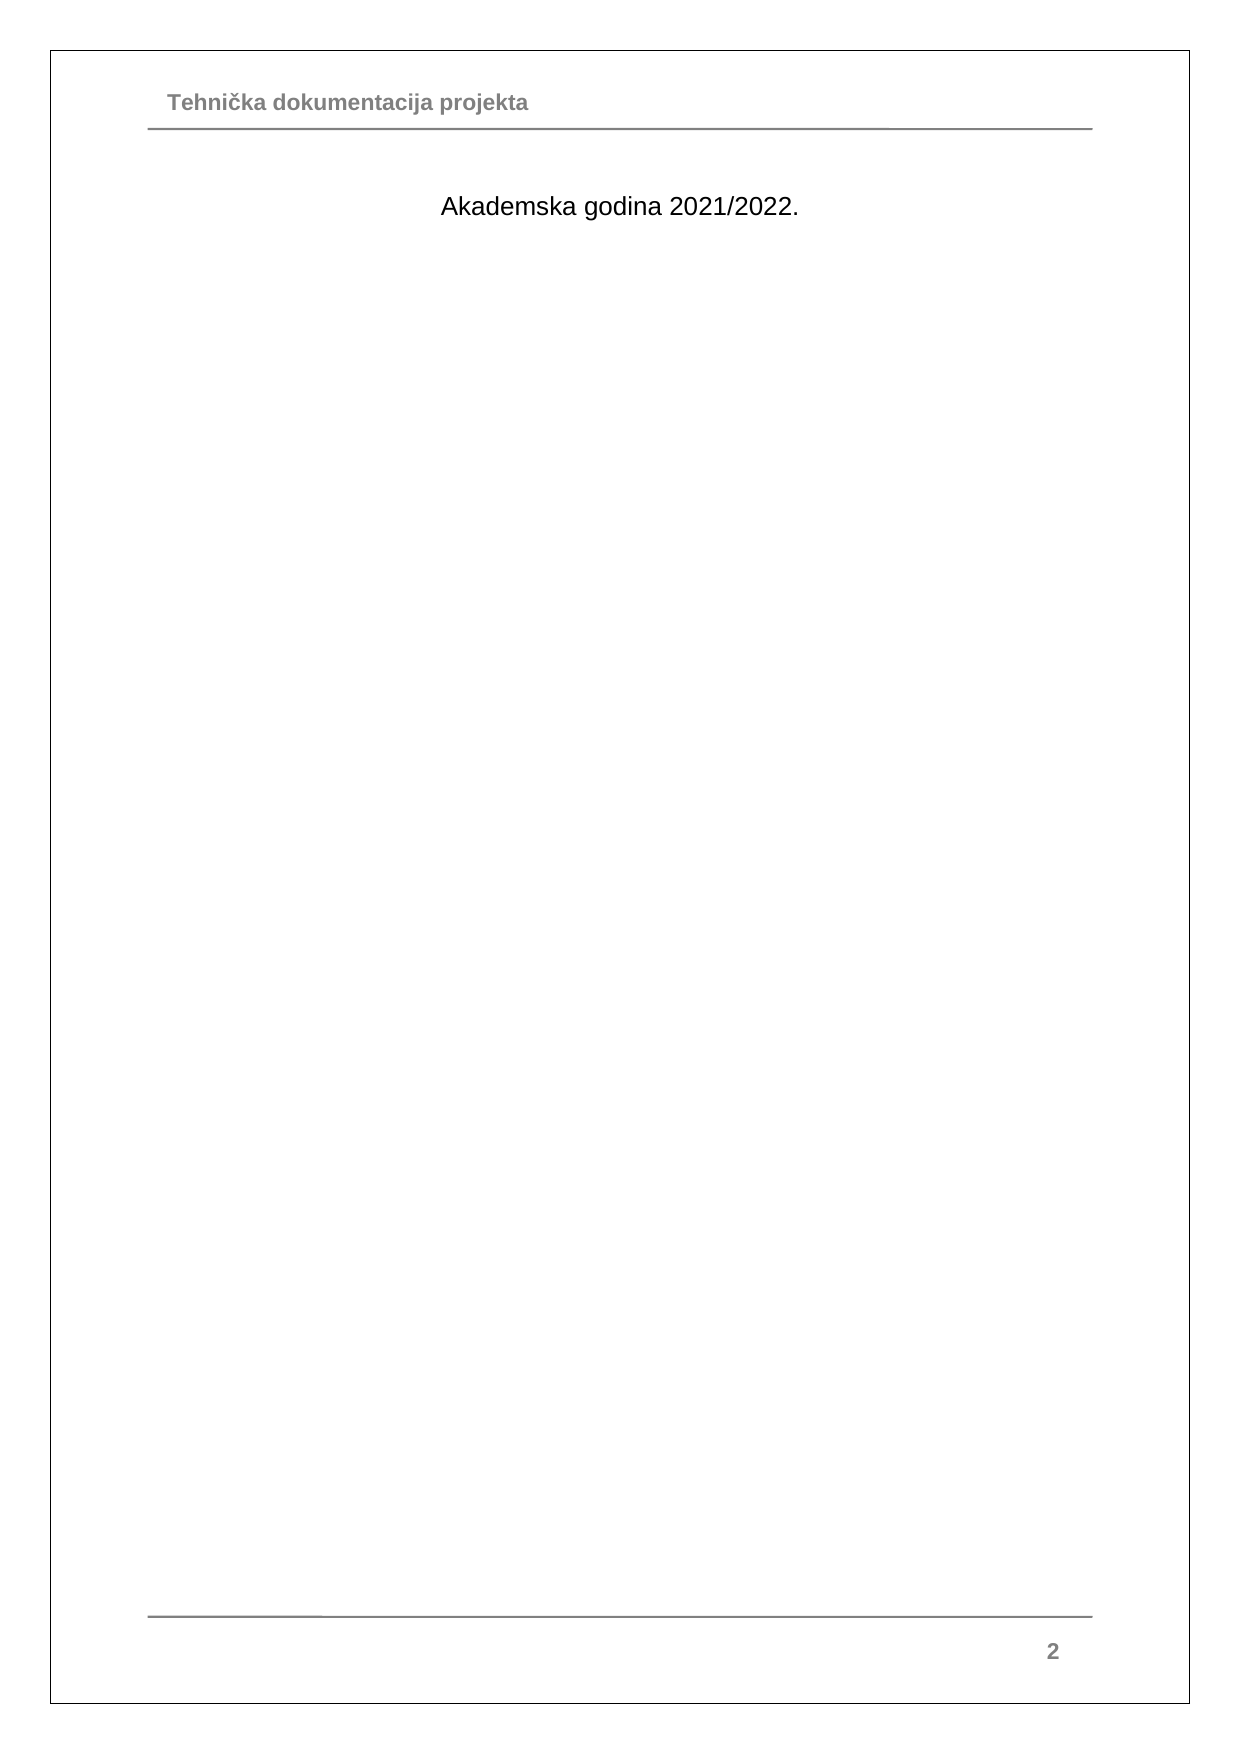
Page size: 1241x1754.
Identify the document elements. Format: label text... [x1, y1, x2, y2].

text Akademska godina 2021/2022. [148, 191, 1093, 221]
